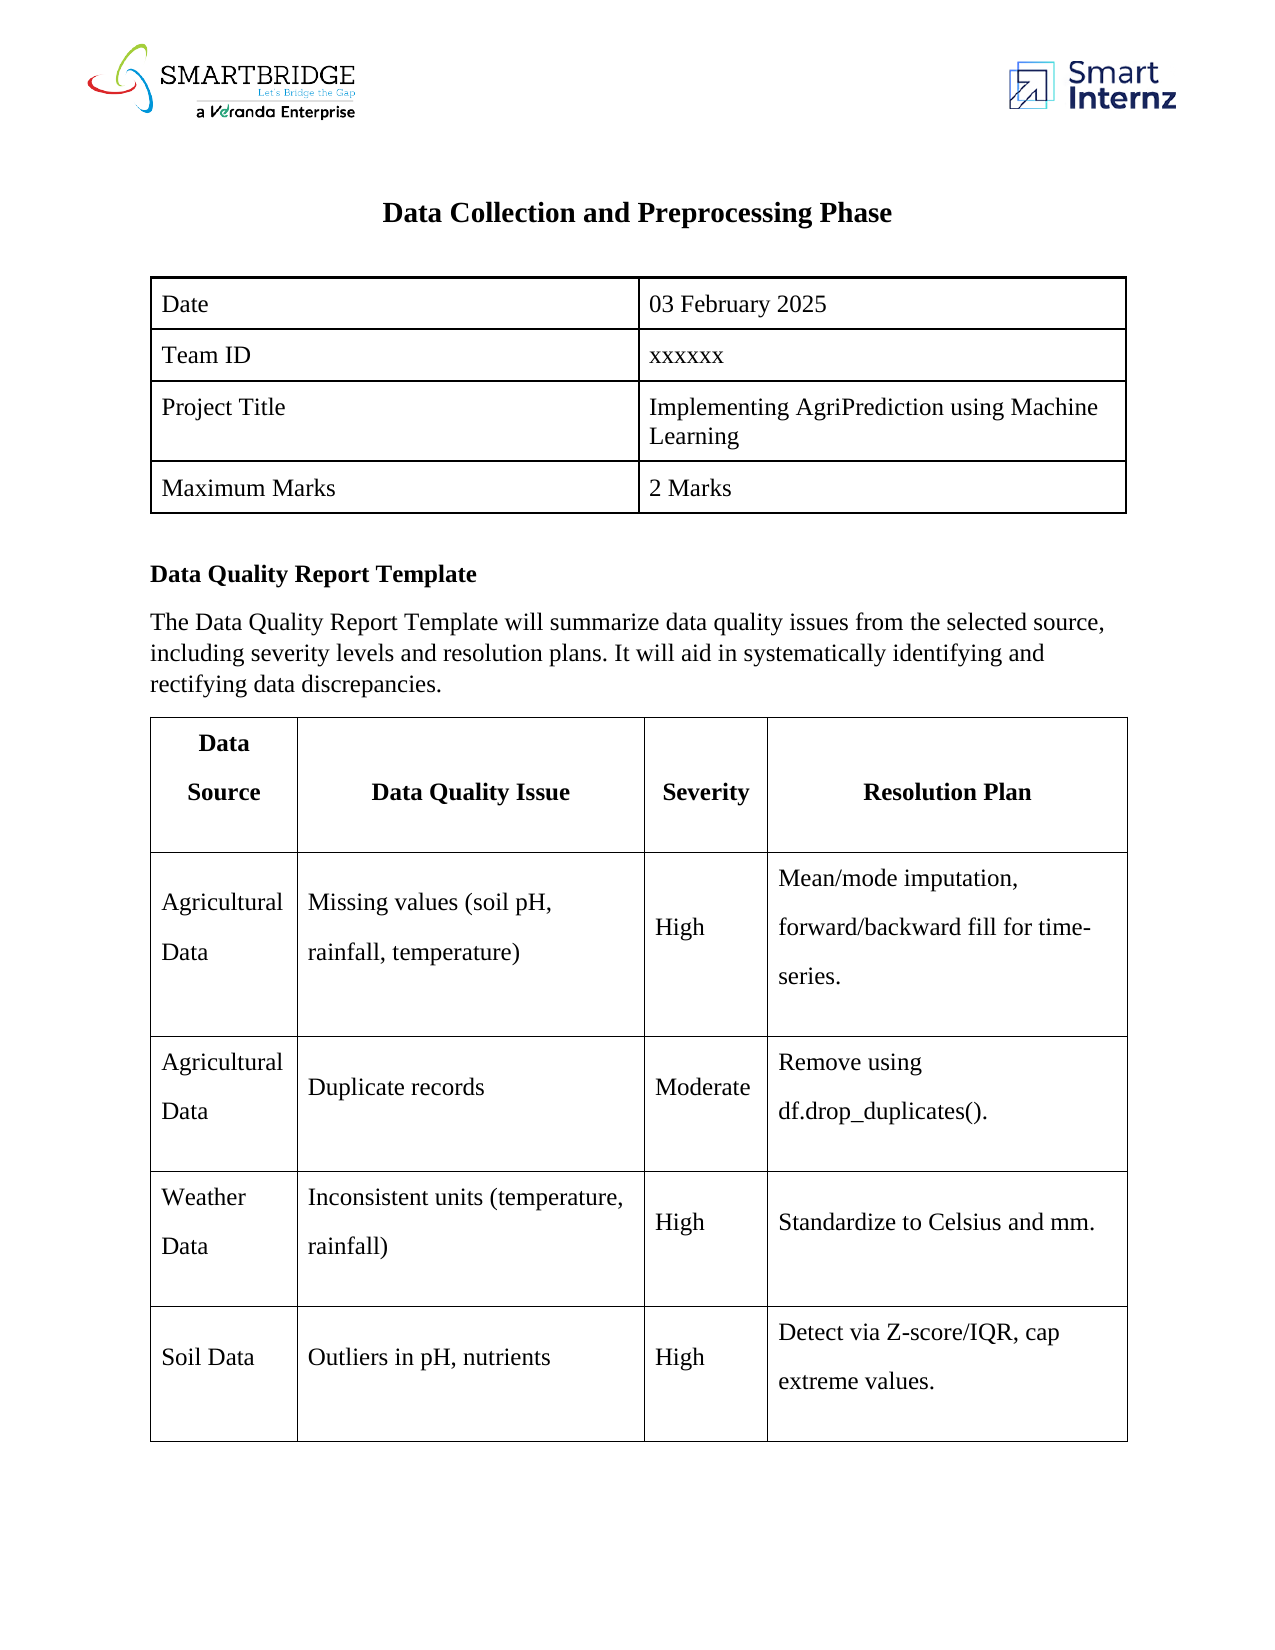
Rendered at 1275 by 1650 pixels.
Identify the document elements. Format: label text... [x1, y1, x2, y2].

table_cell High [645, 853, 767, 1036]
table_cell xxxxxx [640, 330, 1125, 380]
table_cell Implementing AgriPrediction using Machine Learning [640, 382, 1125, 460]
table_header 03 February 2025 [640, 279, 1125, 328]
picture [73, 20, 370, 142]
table_cell Duplicate records [298, 1037, 644, 1171]
table_cell Agricultural Data [151, 853, 297, 1036]
table_cell Remove using df.drop_duplicates(). [768, 1037, 1127, 1171]
table_cell Weather Data [151, 1172, 297, 1306]
table_cell Maximum Marks [152, 462, 638, 512]
table_cell Missing values (soil pH, rainfall, temperature) [298, 853, 644, 1036]
table_cell High [645, 1307, 767, 1441]
table_cell Moderate [645, 1037, 767, 1171]
picture [1004, 61, 1181, 109]
text Data Quality Report Template [150, 559, 1125, 588]
table_header Data Source [151, 718, 297, 852]
text Data Collection and Preprocessing Phase [150, 195, 1125, 229]
table_cell Project Title [152, 382, 638, 460]
table_cell Team ID [152, 330, 638, 380]
text The Data Quality Report Template will summarize data quality issues from the selected source, including severity levels and resolution plans. It will aid in systematically identifying and rectifying data discrepancies. [150, 607, 1125, 698]
table_cell Soil Data [151, 1307, 297, 1441]
table_cell Standardize to Celsius and mm. [768, 1172, 1127, 1306]
table_cell Inconsistent units (temperature, rainfall) [298, 1172, 644, 1306]
table_header Resolution Plan [768, 718, 1127, 852]
table_header Date [152, 279, 638, 328]
table_cell Outliers in pH, nutrients [298, 1307, 644, 1441]
table_cell Mean/mode imputation, forward/backward fill for time-series. [768, 853, 1127, 1036]
table_cell Agricultural Data [151, 1037, 297, 1171]
table_header Data Quality Issue [298, 718, 644, 852]
table_cell 2 Marks [640, 462, 1125, 512]
table_header Severity [645, 718, 767, 852]
table_cell Detect via Z-score/IQR, cap extreme values. [768, 1307, 1127, 1441]
table_cell High [645, 1172, 767, 1306]
